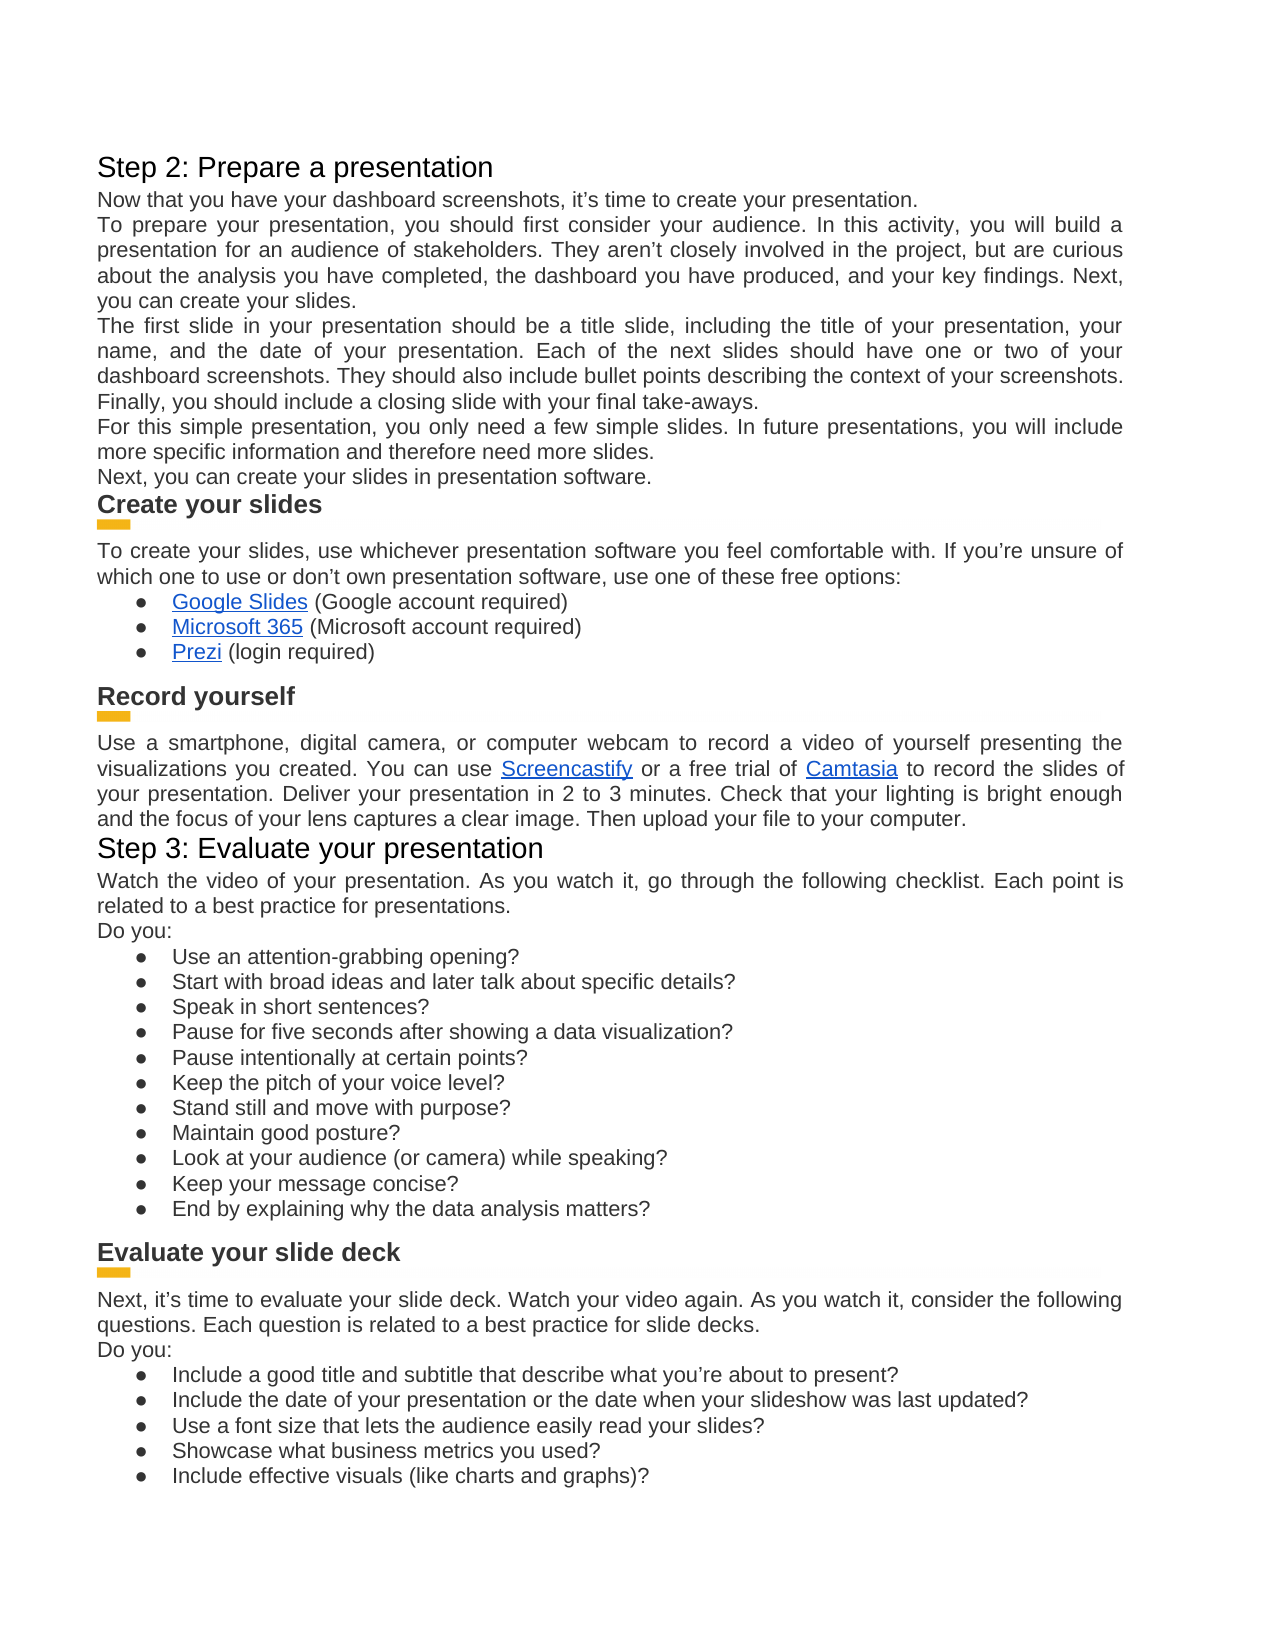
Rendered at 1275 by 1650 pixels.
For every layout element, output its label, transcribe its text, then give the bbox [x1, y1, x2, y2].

list Keep your message concise? [134, 1170, 1125, 1196]
picture [96, 1267, 1100, 1278]
list Include the date of your presentation or the date when your slideshow was last updated? [134, 1387, 1125, 1413]
text Next, you can create your slides in presentation software. [97, 464, 1125, 489]
text The first slide in your presentation should be a title slide, including the title of your presentation, your name, and the date of your presentation. Each of the next slides should have one or two of your dashboard screenshots. They should also include bullet points describing the context of your screenshots. Finally, you should include a closing slide with your final take-aways. [97, 313, 1125, 414]
picture [96, 519, 1100, 530]
text Do you: [97, 918, 1125, 943]
text For this simple presentation, you only need a few simple slides. In future presentations, you will include more specific information and therefore need more slides. [97, 414, 1125, 464]
list Showcase what business metrics you used? [134, 1438, 1125, 1463]
list Microsoft 365 (Microsoft account required) [134, 614, 1125, 639]
text Next, it’s time to evaluate your slide deck. Watch your video again. As you watch it, consider the following questions. Each question is related to a best practice for slide decks. [97, 1287, 1125, 1337]
list Maintain good posture? [134, 1120, 1125, 1145]
list Prezi (login required) [134, 639, 1125, 664]
list Include effective visuals (like charts and graphs)? [134, 1463, 1125, 1488]
list Speak in short sentences? [134, 994, 1125, 1019]
text To prepare your presentation, you should first consider your audience. In this activity, you will build a presentation for an audience of stakeholders. They aren’t closely involved in the project, but are curious about the analysis you have completed, the dashboard you have produced, and your key findings. Next, you can create your slides. [97, 212, 1125, 313]
text To create your slides, use whichever presentation software you feel comfortable with. If you’re unsure of which one to use or don’t own presentation software, use one of these free options: [97, 538, 1125, 589]
text Now that you have your dashboard screenshots, it’s time to create your presentation. [97, 187, 1125, 212]
list Start with broad ideas and later talk about specific details? [134, 969, 1125, 994]
list Use a font size that lets the audience easily read your slides? [134, 1413, 1125, 1438]
subtitle Record yourself [97, 681, 1125, 711]
picture [96, 711, 1100, 722]
list Google Slides (Google account required) [134, 589, 1125, 614]
list Pause for five seconds after showing a data visualization? [134, 1019, 1125, 1044]
subtitle Step 2: Prepare a presentation [97, 150, 1125, 183]
list Stand still and move with purpose? [134, 1095, 1125, 1120]
list Include a good title and subtitle that describe what you’re about to present? [134, 1362, 1125, 1387]
subtitle Create your slides [97, 489, 1125, 519]
subtitle Step 3: Evaluate your presentation [97, 831, 1125, 864]
list End by explaining why the data analysis matters? [134, 1196, 1125, 1221]
list Look at your audience (or camera) while speaking? [134, 1145, 1125, 1170]
subtitle Evaluate your slide deck [97, 1237, 1125, 1267]
text Watch the video of your presentation. As you watch it, go through the following checklist. Each point is related to a best practice for presentations. [97, 868, 1125, 918]
list Pause intentionally at certain points? [134, 1044, 1125, 1069]
text Use a smartphone, digital camera, or computer webcam to record a video of yourself presenting the visualizations you created. You can use Screencastify or a free trial of Camtasia to record the slides of your presentation. Deliver your presentation in 2 to 3 minutes. Check that your lighting is bright enough and the focus of your lens captures a clear image. Then upload your file to your computer. [97, 730, 1125, 831]
list Keep the pitch of your voice level? [134, 1069, 1125, 1095]
list Use an attention-grabbing opening? [134, 943, 1125, 969]
text Do you: [97, 1337, 1125, 1362]
